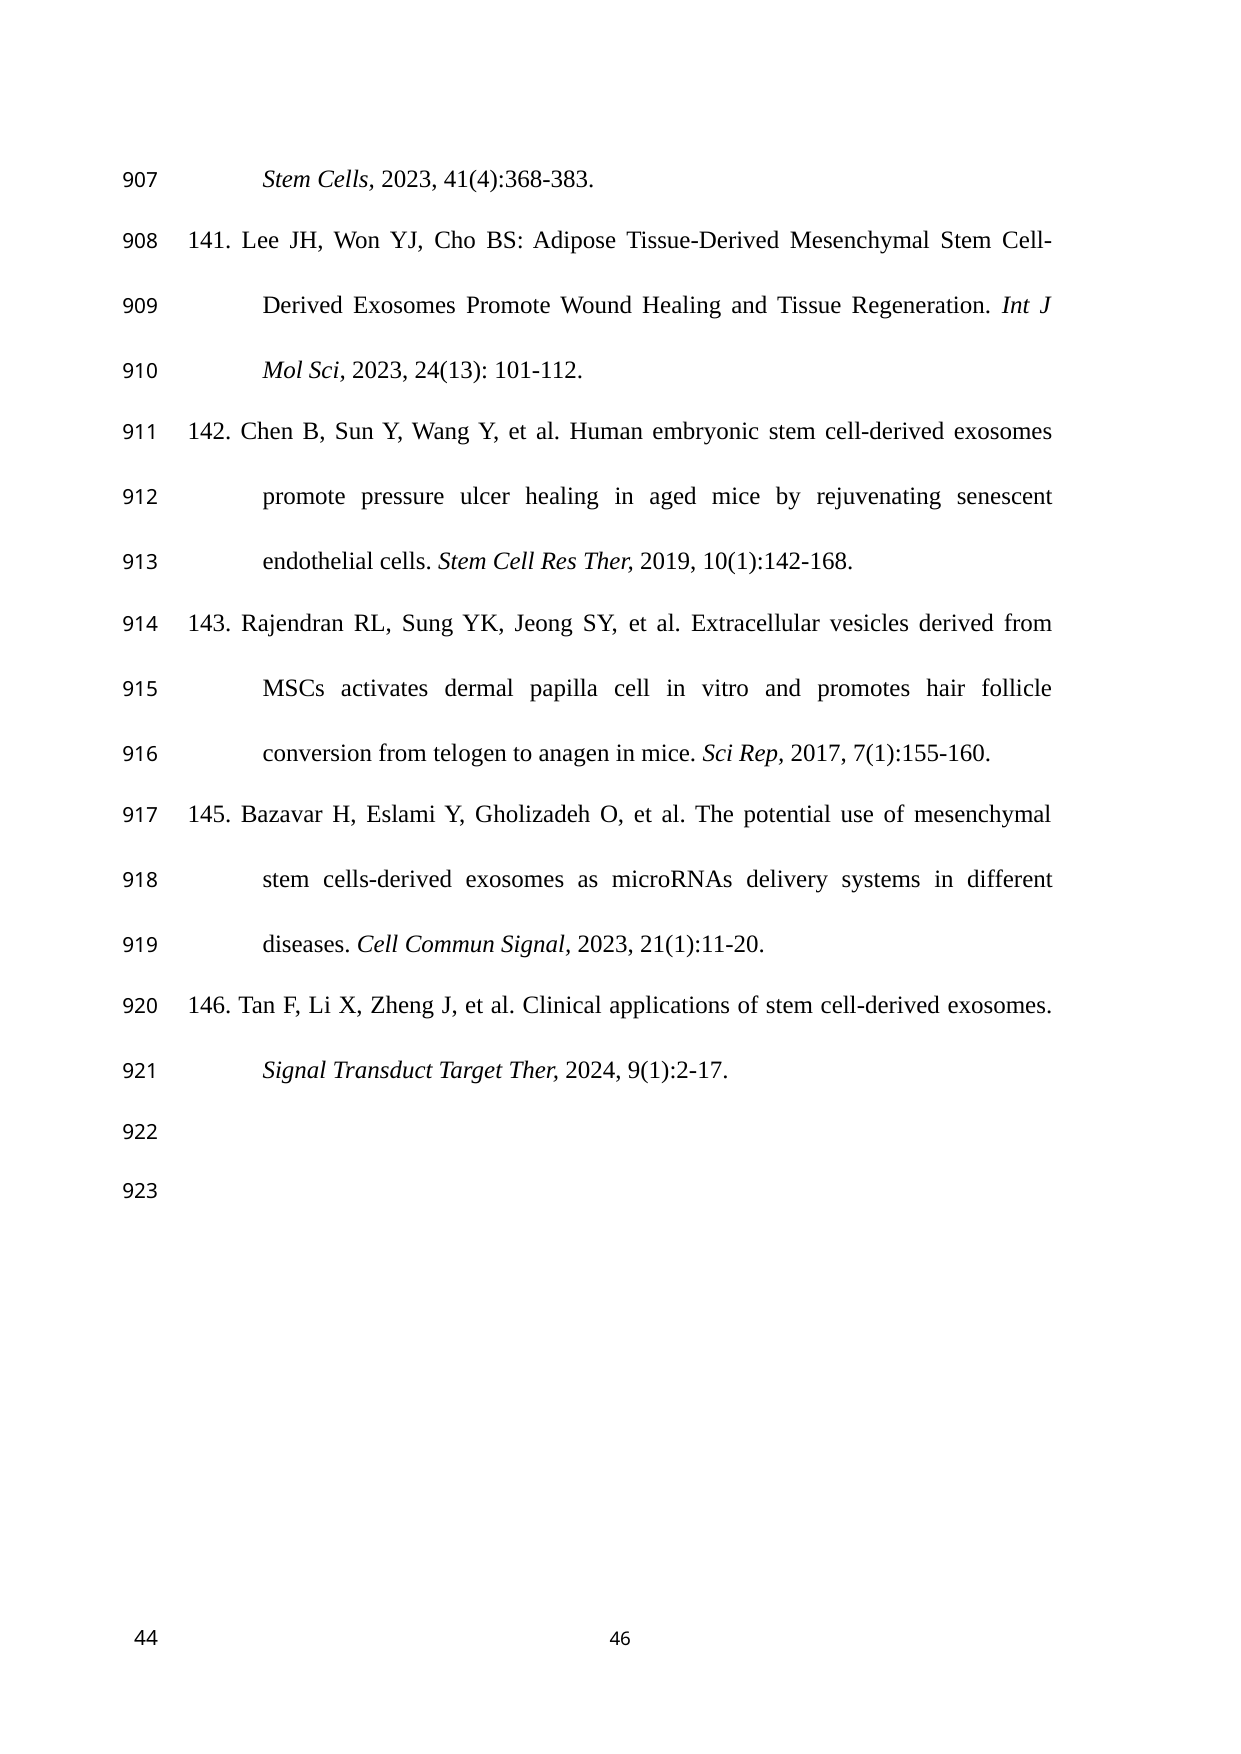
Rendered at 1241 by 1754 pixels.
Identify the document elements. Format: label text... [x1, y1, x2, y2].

text 141. Lee JH, Won YJ, Cho BS: Adipose Tissue-Derived Mesenchymal Stem Cell-Derived Exosomes Promote Wound Healing and Tissue Regeneration. Int J Mol Sci, 2023, 24(13): 101-112. [187, 223, 1053, 386]
text 146. Tan F, Li X, Zheng J, et al. Clinical applications of stem cell-derived exosomes. Signal Transduct Target Ther, 2024, 9(1):2-17. [187, 988, 1053, 1086]
text 143. Rajendran RL, Sung YK, Jeong SY, et al. Extracellular vesicles derived from MSCs activates dermal papilla cell in vitro and promotes hair follicle conversion from telogen to anagen in mice. Sci Rep, 2017, 7(1):155-160. [187, 606, 1053, 768]
text 145. Bazavar H, Eslami Y, Gholizadeh O, et al. The potential use of mesenchymal stem cells-derived exosomes as microRNAs delivery systems in different diseases. Cell Commun Signal, 2023, 21(1):11-20. [187, 797, 1053, 959]
text 142. Chen B, Sun Y, Wang Y, et al. Human embryonic stem cell-derived exosomes promote pressure ulcer healing in aged mice by rejuvenating senescent endothelial cells. Stem Cell Res Ther, 2019, 10(1):142-168. [187, 414, 1053, 577]
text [187, 162, 1053, 194]
